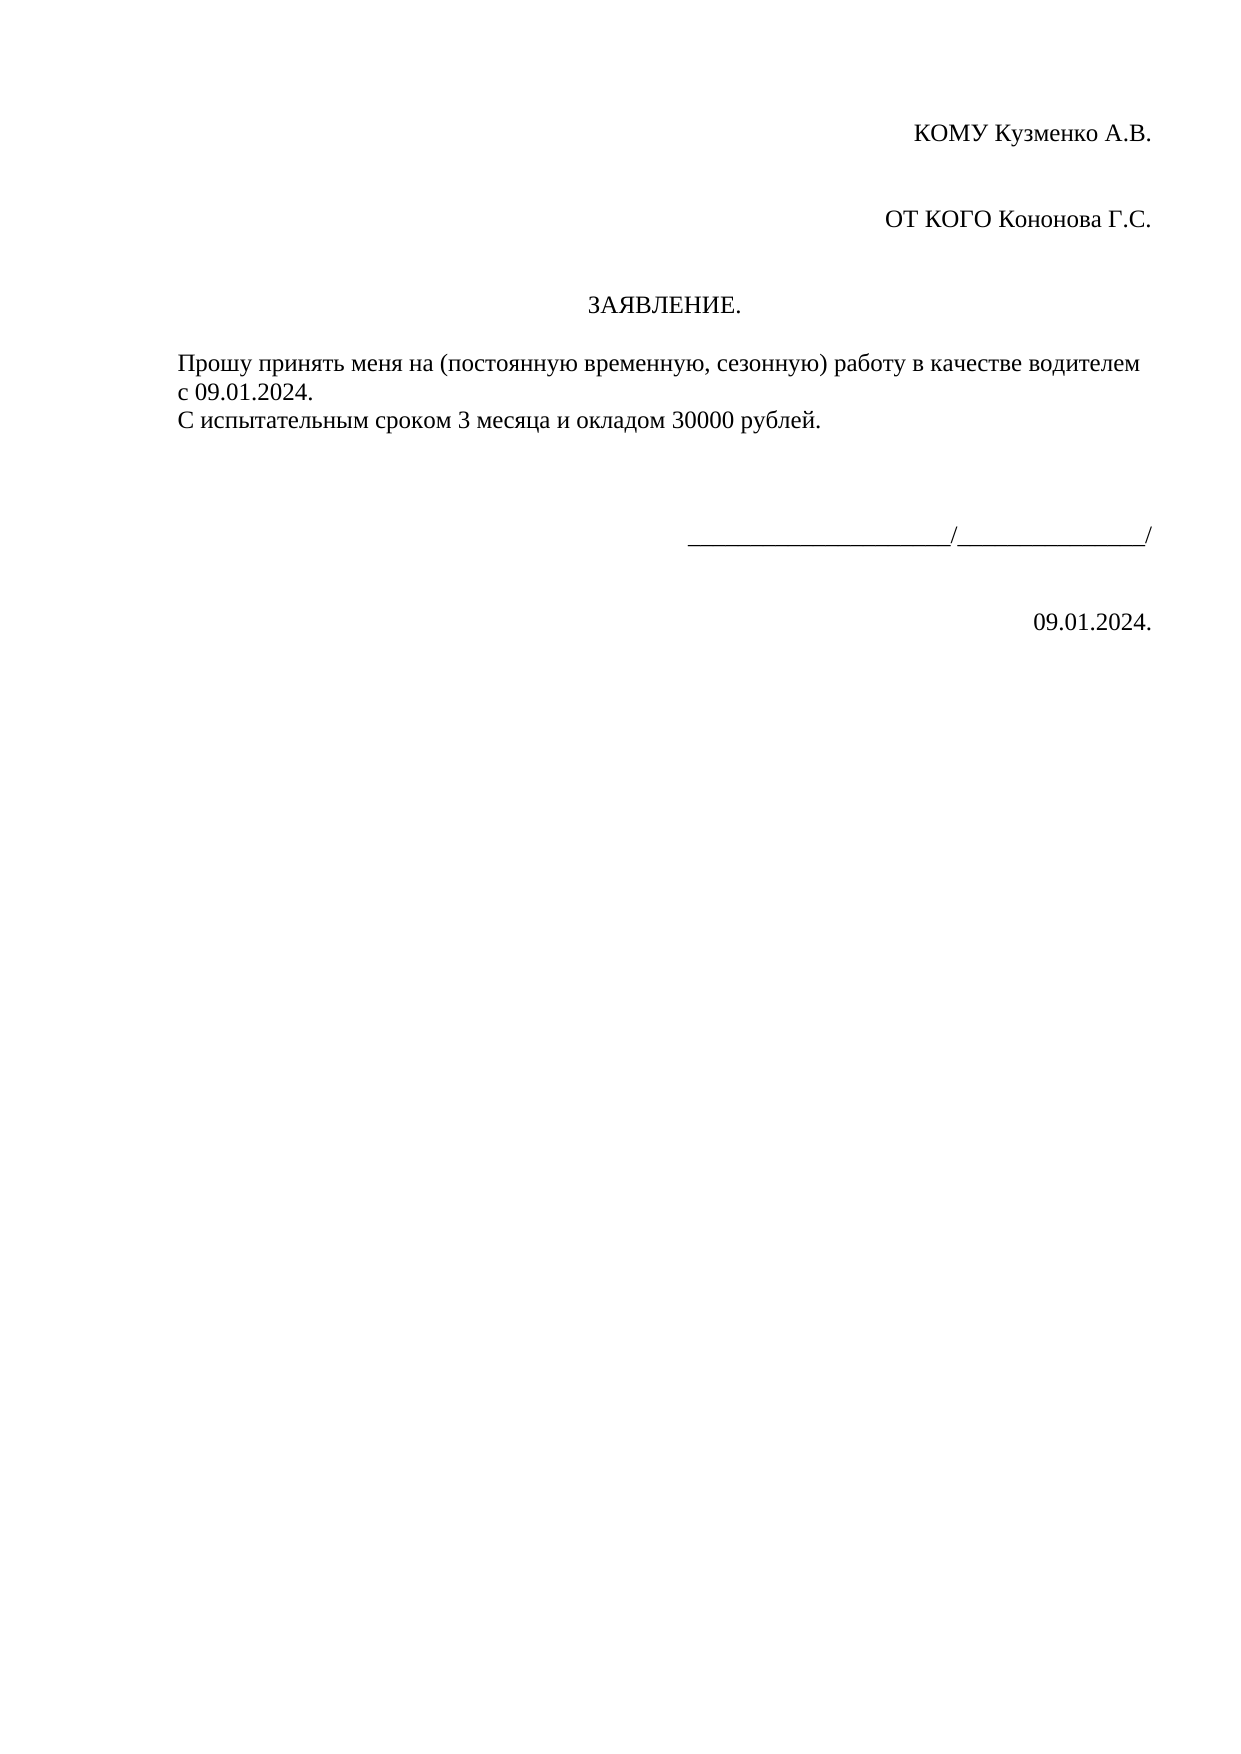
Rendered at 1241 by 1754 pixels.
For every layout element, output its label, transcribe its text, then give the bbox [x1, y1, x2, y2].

text ОТ КОГО Кононова Г.С. [177, 204, 1152, 233]
text Прошу принять меня на (постоянную временную, сезонную) работу в качестве водителем с 09.01.2024. [177, 348, 1152, 406]
text _____________________/_______________/ [177, 521, 1152, 549]
text ЗАЯВЛЕНИЕ. [177, 291, 1152, 319]
text 09.01.2024. [177, 607, 1152, 636]
text С испытательным сроком 3 месяца и окладом 30000 рублей. [177, 406, 1152, 434]
text КОМУ Кузменко А.В. [177, 118, 1152, 147]
